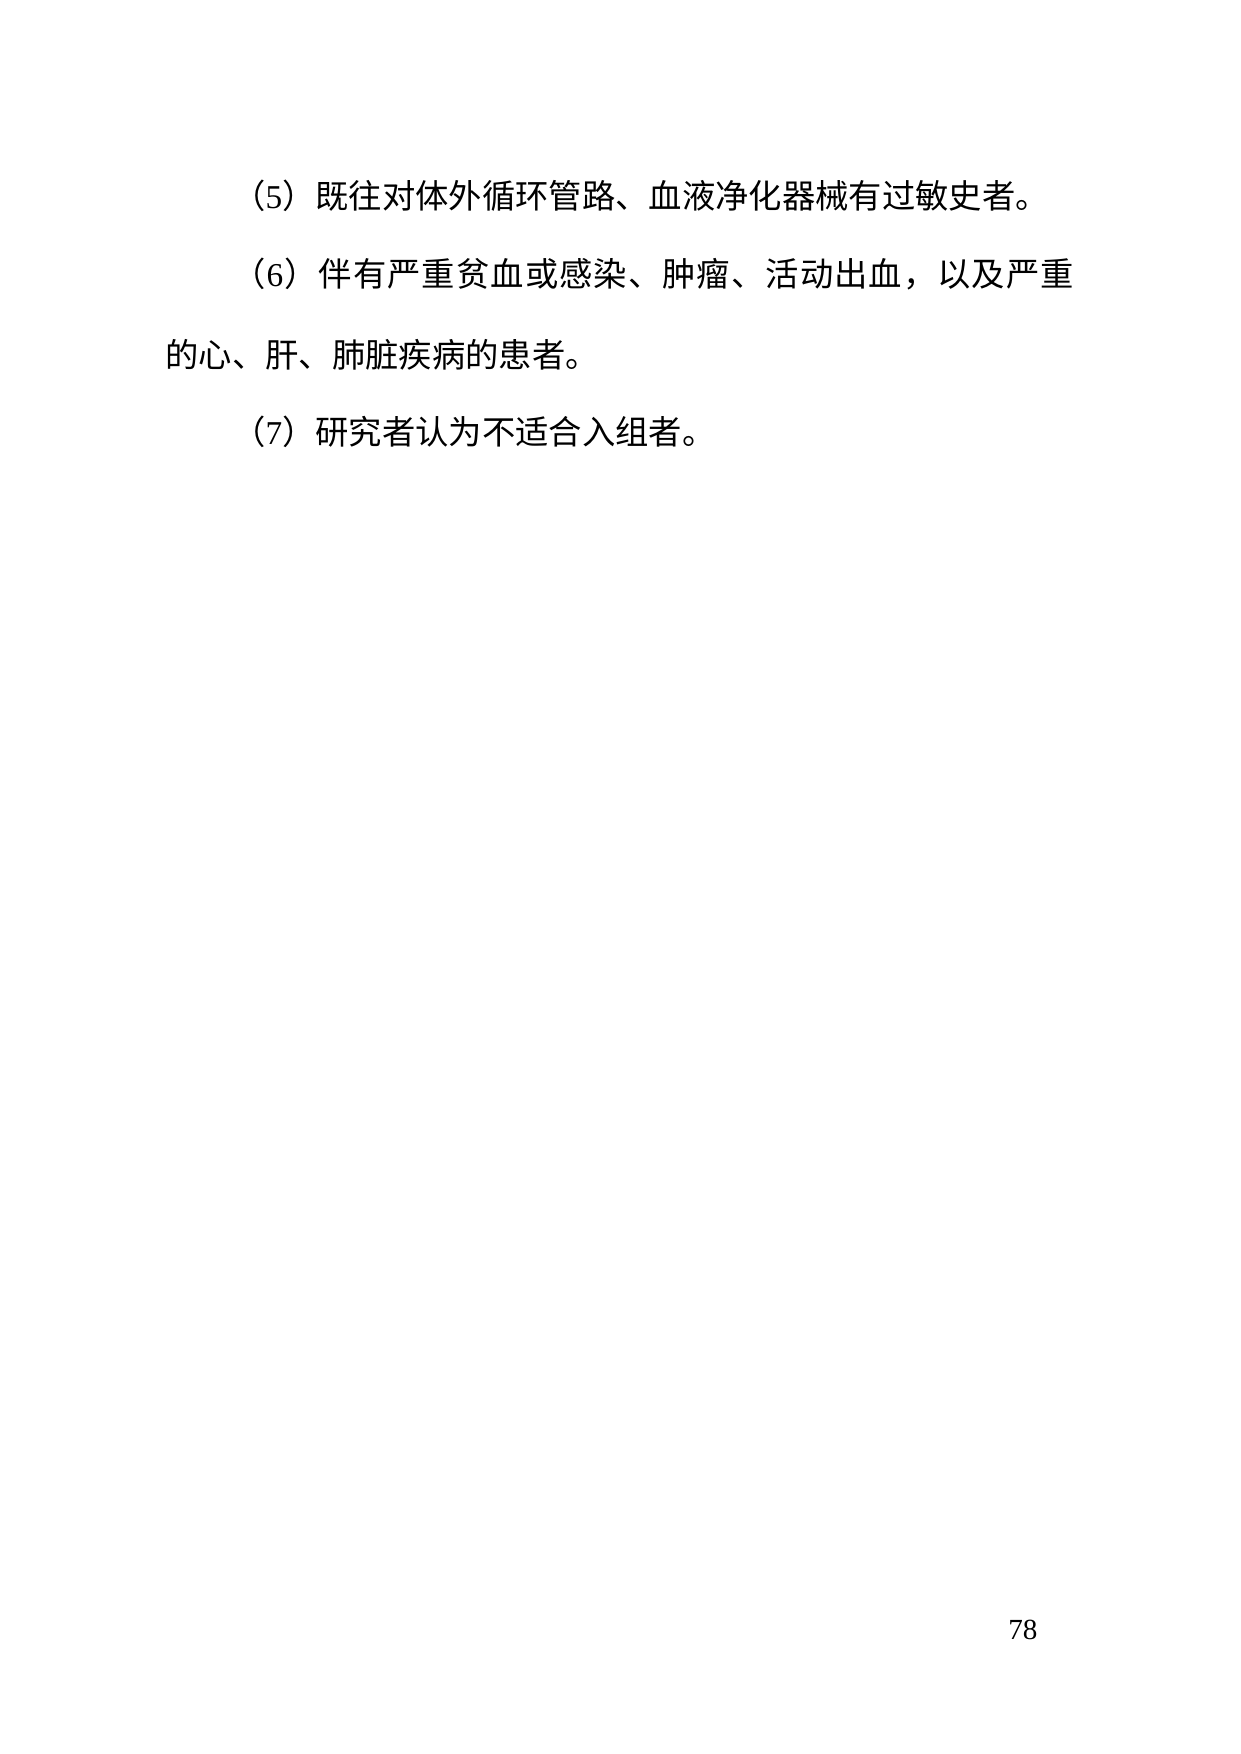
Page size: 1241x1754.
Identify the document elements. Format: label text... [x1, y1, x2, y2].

text （5）既往对体外循环管路、血液净化器械有过敏史者。 [165, 162, 1075, 227]
text （6）伴有严重贫血或感染、肿瘤、活动出血，以及严重的心、肝、肺脏疾病的患者。 [165, 239, 1075, 385]
text （7）研究者认为不适合入组者。 [165, 397, 1075, 462]
